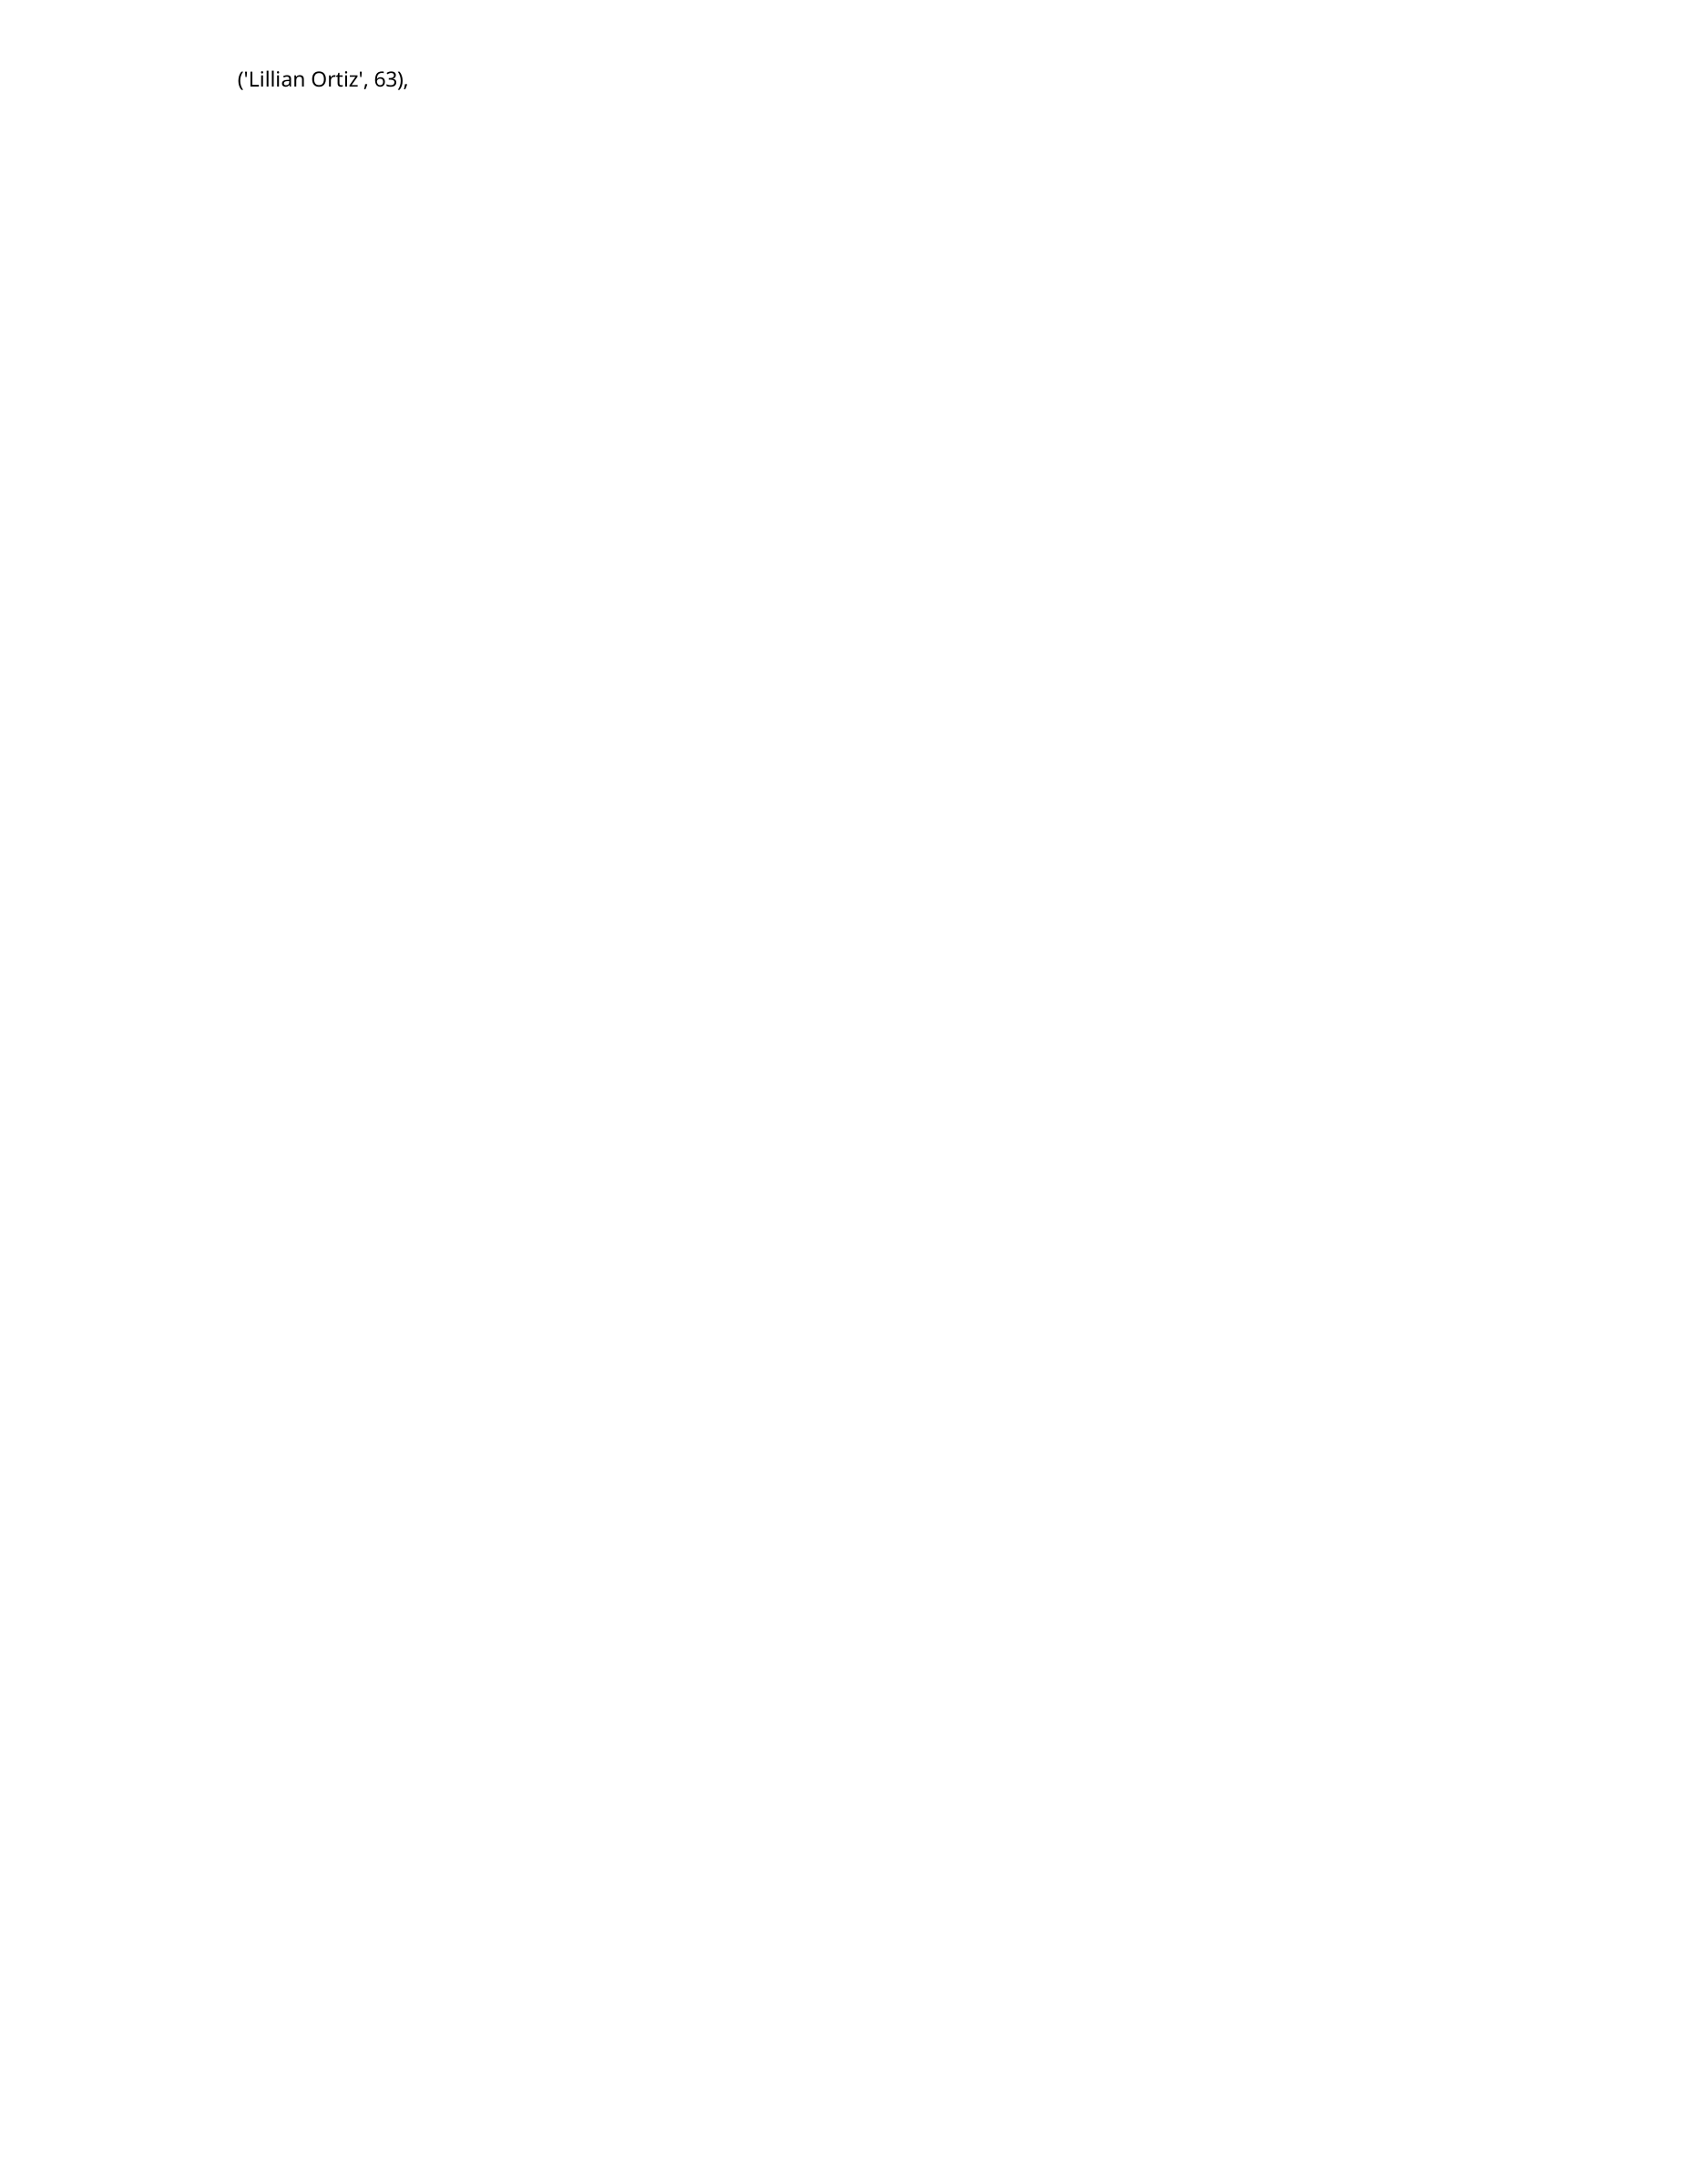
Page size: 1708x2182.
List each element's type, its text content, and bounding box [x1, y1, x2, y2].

text ('Lillian Ortiz', 63), [238, 65, 1708, 93]
